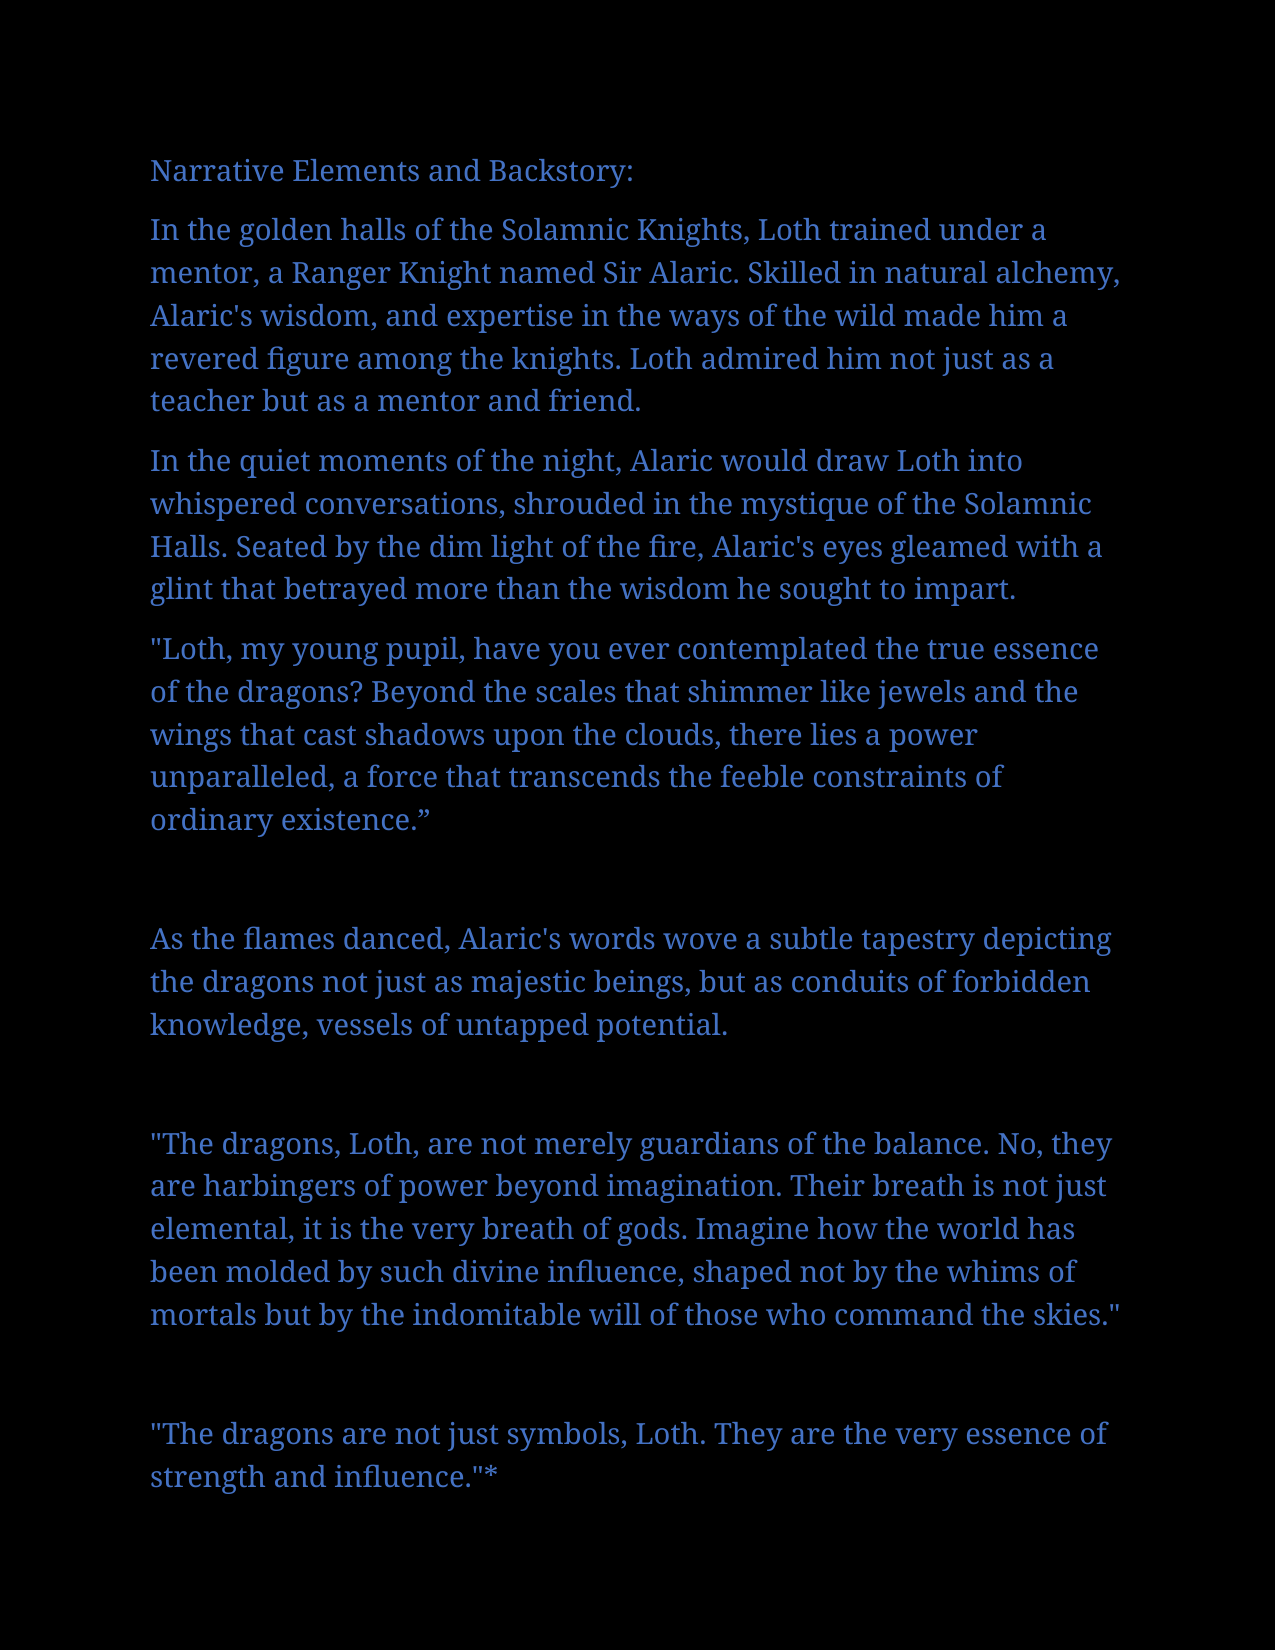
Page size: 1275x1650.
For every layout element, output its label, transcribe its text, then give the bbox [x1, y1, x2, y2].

text As the flames danced, Alaric's words wove a subtle tapestry depicting the dragons not just as majestic beings, but as conduits of forbidden knowledge, vessels of untapped potential. [150, 918, 1125, 1044]
text "Loth, my young pupil, have you ever contemplated the true essence of the dragons? Beyond the scales that shimmer like jewels and the wings that cast shadows upon the clouds, there lies a power unparalleled, a force that transcends the feeble constraints of ordinary existence.” [150, 628, 1125, 839]
text In the golden halls of the Solamnic Knights, Loth trained under a mentor, a Ranger Knight named Sir Alaric. Skilled in natural alchemy, Alaric's wisdom, and expertise in the ways of the wild made him a revered figure among the knights. Loth admired him not just as a teacher but as a mentor and friend. [150, 209, 1125, 420]
text "The dragons, Loth, are not merely guardians of the balance. No, they are harbingers of power beyond imagination. Their breath is not just elemental, it is the very breath of gods. Imagine how the world has been molded by such divine influence, shaped not by the whims of mortals but by the indomitable will of those who command the skies." [150, 1123, 1125, 1334]
text "The dragons are not just symbols, Loth. They are the very essence of strength and influence."* [150, 1413, 1125, 1496]
text Narrative Elements and Backstory: [150, 150, 1125, 190]
text In the quiet moments of the night, Alaric would draw Loth into whispered conversations, shrouded in the mystique of the Solamnic Halls. Seated by the dim light of the fire, Alaric's eyes gleamed with a glint that betrayed more than the wisdom he sought to impart. [150, 440, 1125, 608]
